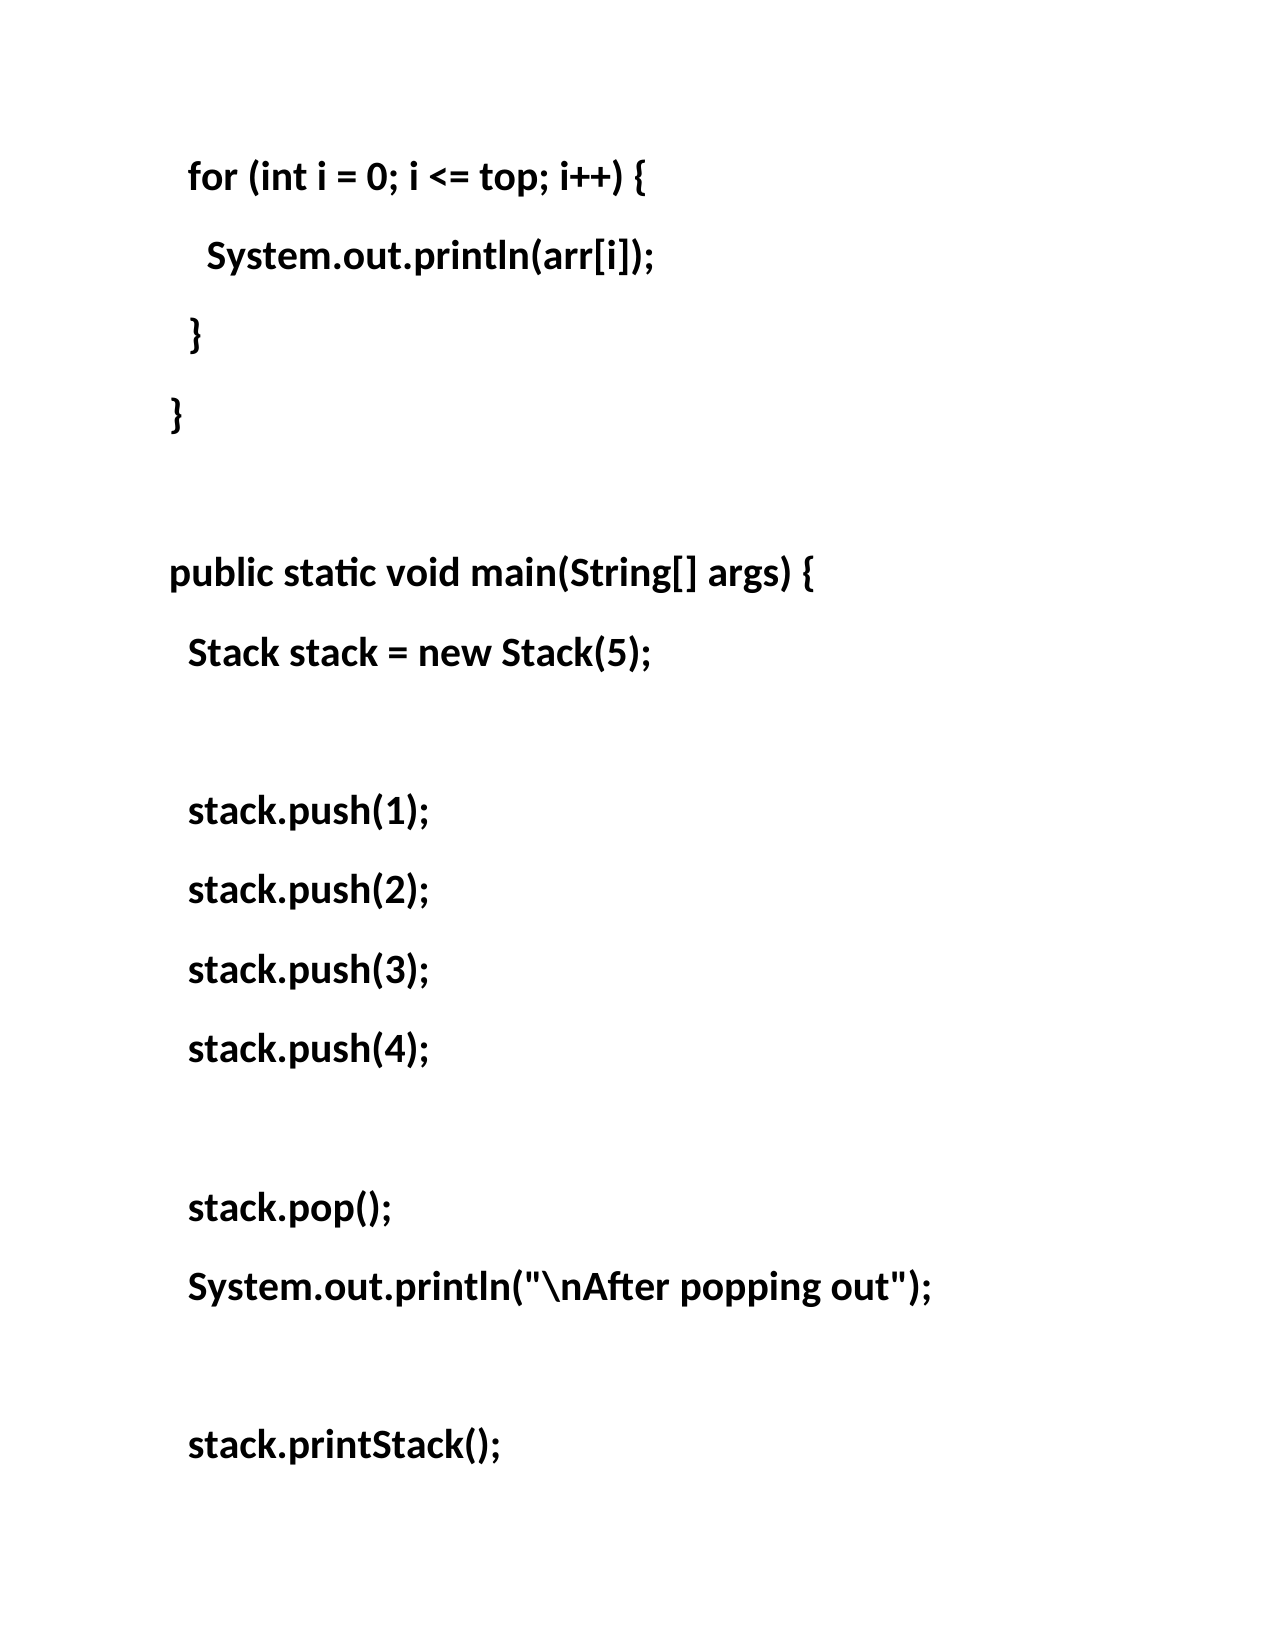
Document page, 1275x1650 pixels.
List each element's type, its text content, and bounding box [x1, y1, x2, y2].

text System.out.println("\nAfter popping out"); [150, 1260, 1125, 1311]
text public static void main(String[] args) { [150, 546, 1125, 597]
text } [150, 308, 1125, 359]
text Stack stack = new Stack(5); [150, 626, 1125, 676]
text stack.push(4); [150, 1022, 1125, 1073]
text System.out.println(arr[i]); [150, 229, 1125, 280]
text } [150, 388, 1125, 439]
text stack.push(1); [150, 784, 1125, 835]
text stack.push(3); [150, 943, 1125, 993]
text for (int i = 0; i <= top; i++) { [150, 150, 1125, 201]
text stack.printStack(); [150, 1418, 1125, 1469]
text stack.push(2); [150, 863, 1125, 914]
text stack.pop(); [150, 1181, 1125, 1231]
